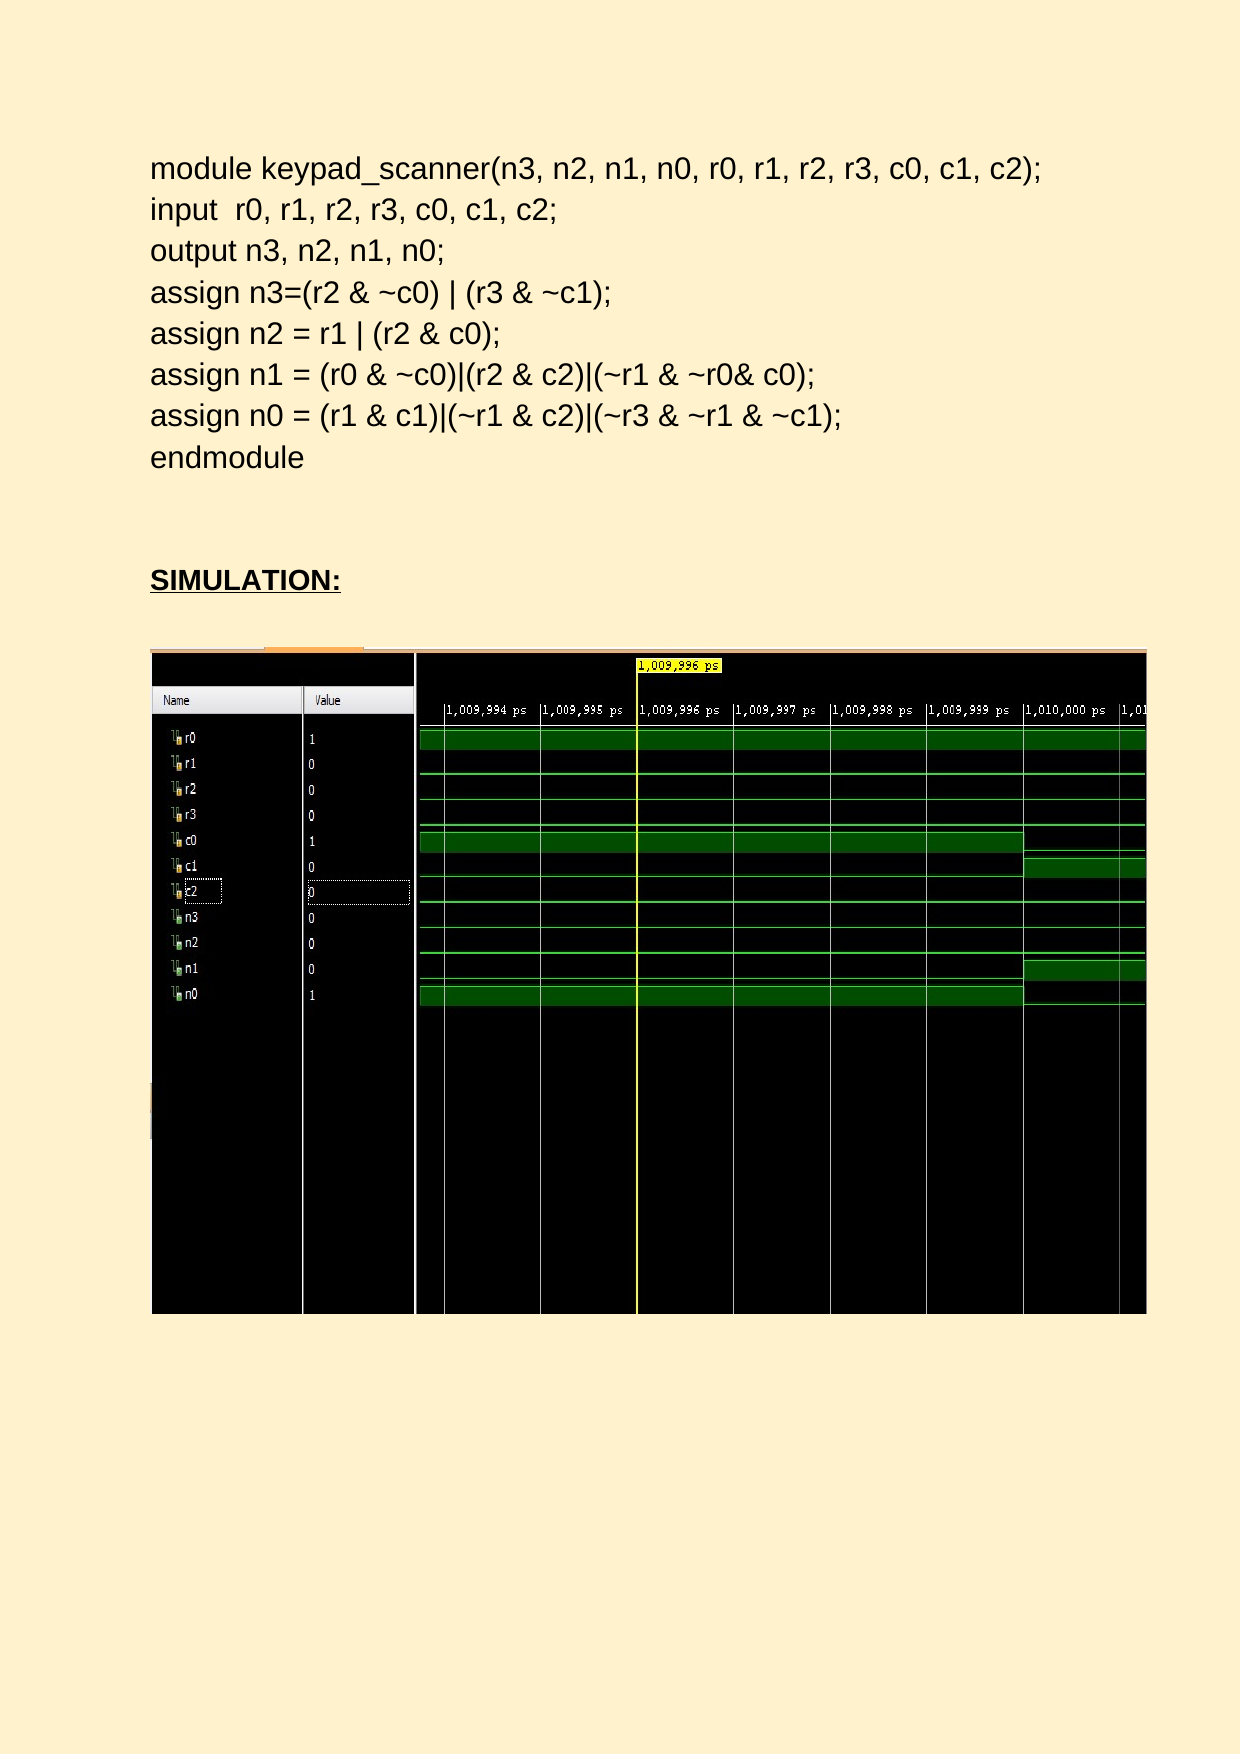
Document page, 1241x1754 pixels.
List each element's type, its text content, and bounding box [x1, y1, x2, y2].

text input r0, r1, r2, r3, c0, c1, c2; [150, 191, 1090, 227]
picture [150, 647, 1147, 1314]
text output n3, n2, n1, n0; [150, 232, 1090, 268]
text module keypad_scanner(n3, n2, n1, n0, r0, r1, r2, r3, c0, c1, c2); [150, 150, 1090, 186]
text SIMULATION: [150, 562, 1090, 596]
text assign n1 = (r0 & ~c0)|(r2 & c2)|(~r1 & ~r0& c0); [150, 356, 1090, 392]
text assign n2 = r1 | (r2 & c0); [150, 315, 1090, 351]
text assign n3=(r2 & ~c0) | (r3 & ~c1); [150, 274, 1090, 310]
text assign n0 = (r1 & c1)|(~r1 & c2)|(~r3 & ~r1 & ~c1); [150, 397, 1090, 433]
text endmodule [150, 439, 1090, 475]
